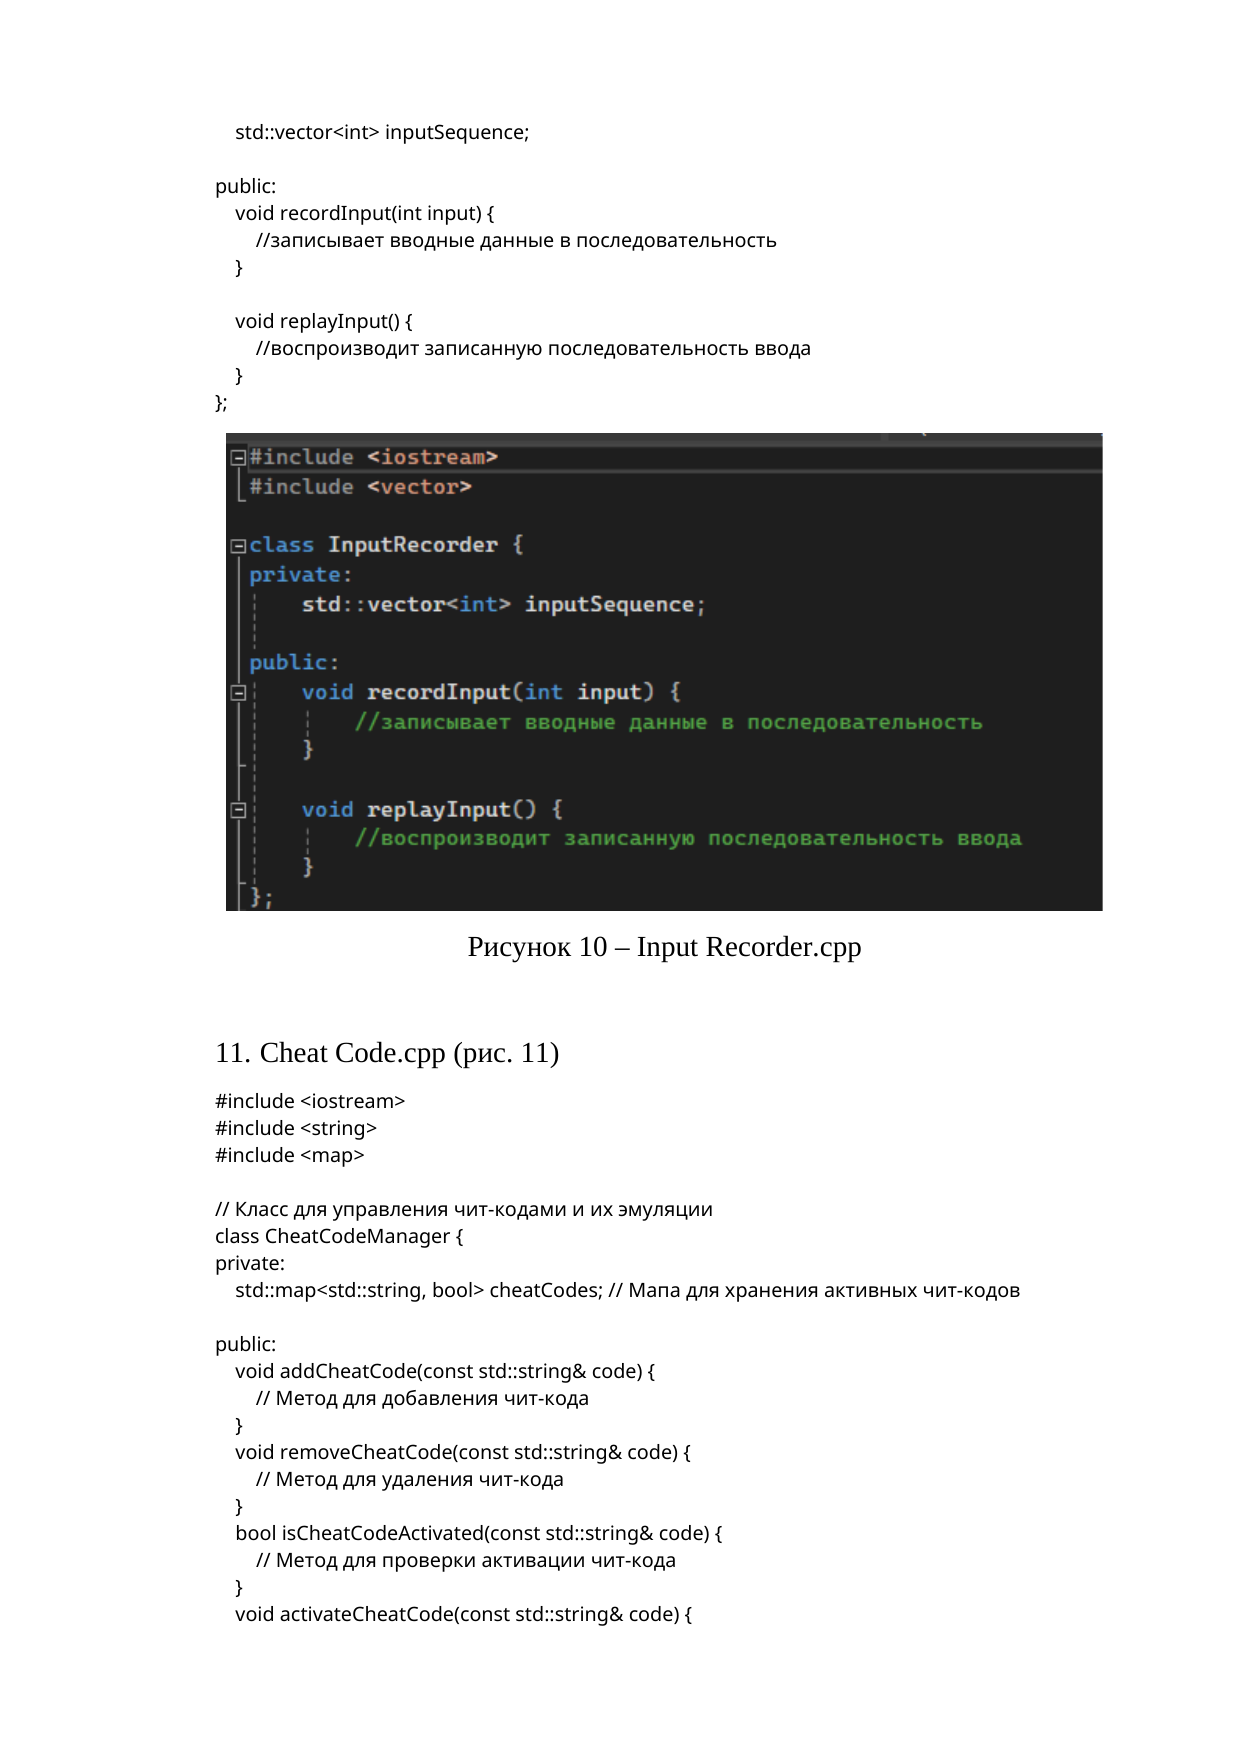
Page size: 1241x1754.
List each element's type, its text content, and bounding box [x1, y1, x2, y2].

text std::map<std::string, bool> cheatCodes; // Мапа для хранения активных чит-кодов [215, 1276, 1152, 1303]
text // Метод для проверки активации чит-кода [215, 1546, 1152, 1573]
text } [215, 253, 1152, 280]
list Cheat Code.cpp (рис. 11) [215, 1035, 1152, 1068]
text void activateCheatCode(const std::string& code) { [215, 1600, 1152, 1627]
text public: [215, 172, 1152, 199]
text std::vector<int> inputSequence; [215, 118, 1152, 145]
text void recordInput(int input) { [215, 199, 1152, 226]
text // Класс для управления чит-кодами и их эмуляции [215, 1195, 1152, 1222]
text void removeCheatCode(const std::string& code) { [215, 1438, 1152, 1465]
text #include <iostream> [215, 1087, 1152, 1114]
text //воспроизводит записанную последовательность ввода [215, 334, 1152, 361]
text #include <string> [215, 1114, 1152, 1141]
picture [226, 433, 1103, 911]
text // Метод для добавления чит-кода [215, 1384, 1152, 1411]
text //записывает вводные данные в последовательность [215, 226, 1152, 253]
text #include <map> [215, 1141, 1152, 1168]
text bool isCheatCodeActivated(const std::string& code) { [215, 1519, 1152, 1546]
text Рисунок 10 – Input Recorder.cpp [177, 929, 1152, 963]
text } [215, 1492, 1152, 1519]
text private: [215, 1249, 1152, 1276]
text void replayInput() { [215, 307, 1152, 334]
text void addCheatCode(const std::string& code) { [215, 1357, 1152, 1384]
text class CheatCodeManager { [215, 1222, 1152, 1249]
text } [215, 1411, 1152, 1438]
text public: [215, 1330, 1152, 1357]
text } [215, 1573, 1152, 1600]
text }; [215, 388, 1152, 415]
text } [215, 361, 1152, 388]
text // Метод для удаления чит-кода [215, 1465, 1152, 1492]
